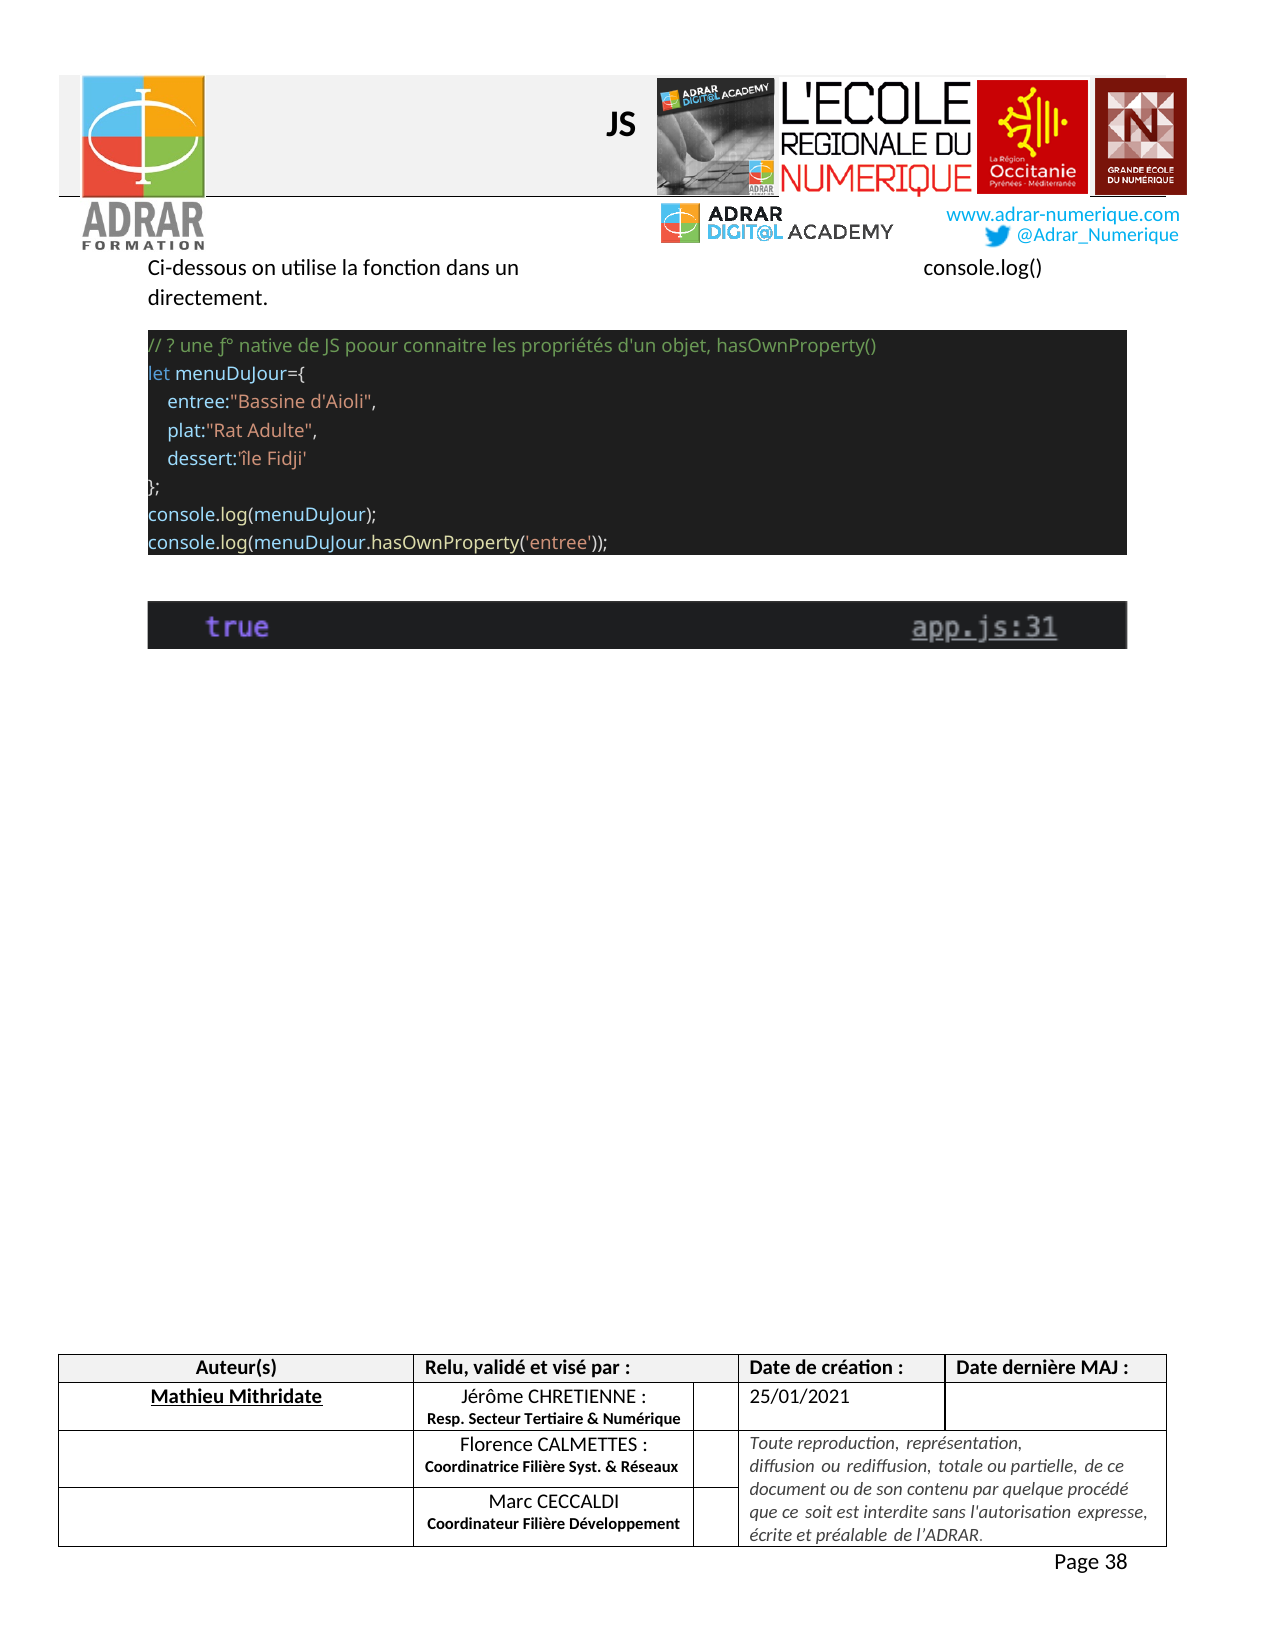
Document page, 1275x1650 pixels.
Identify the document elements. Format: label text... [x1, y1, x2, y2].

text console.log(menuDuJour); [148, 499, 1127, 527]
picture [647, 71, 1195, 256]
text Ci-dessous on utilise la fonction dans un console.log() directement. [148, 253, 1127, 311]
text console.log(menuDuJour.hasOwnProperty('entree')); [148, 527, 1127, 555]
text }; [148, 471, 1127, 499]
text dessert:'île Fidji' [148, 442, 1127, 471]
text // ? une ƒ° native de JS poour connaitre les propriétés d'un objet, hasOwnProperty() [148, 330, 1127, 358]
picture [981, 218, 1014, 251]
picture [80, 73, 206, 252]
picture [147, 601, 1128, 649]
text let menuDuJour={ [148, 358, 1127, 386]
text plat:"Rat Adulte", [148, 414, 1127, 442]
text entree:"Bassine d'Aioli", [148, 386, 1127, 414]
